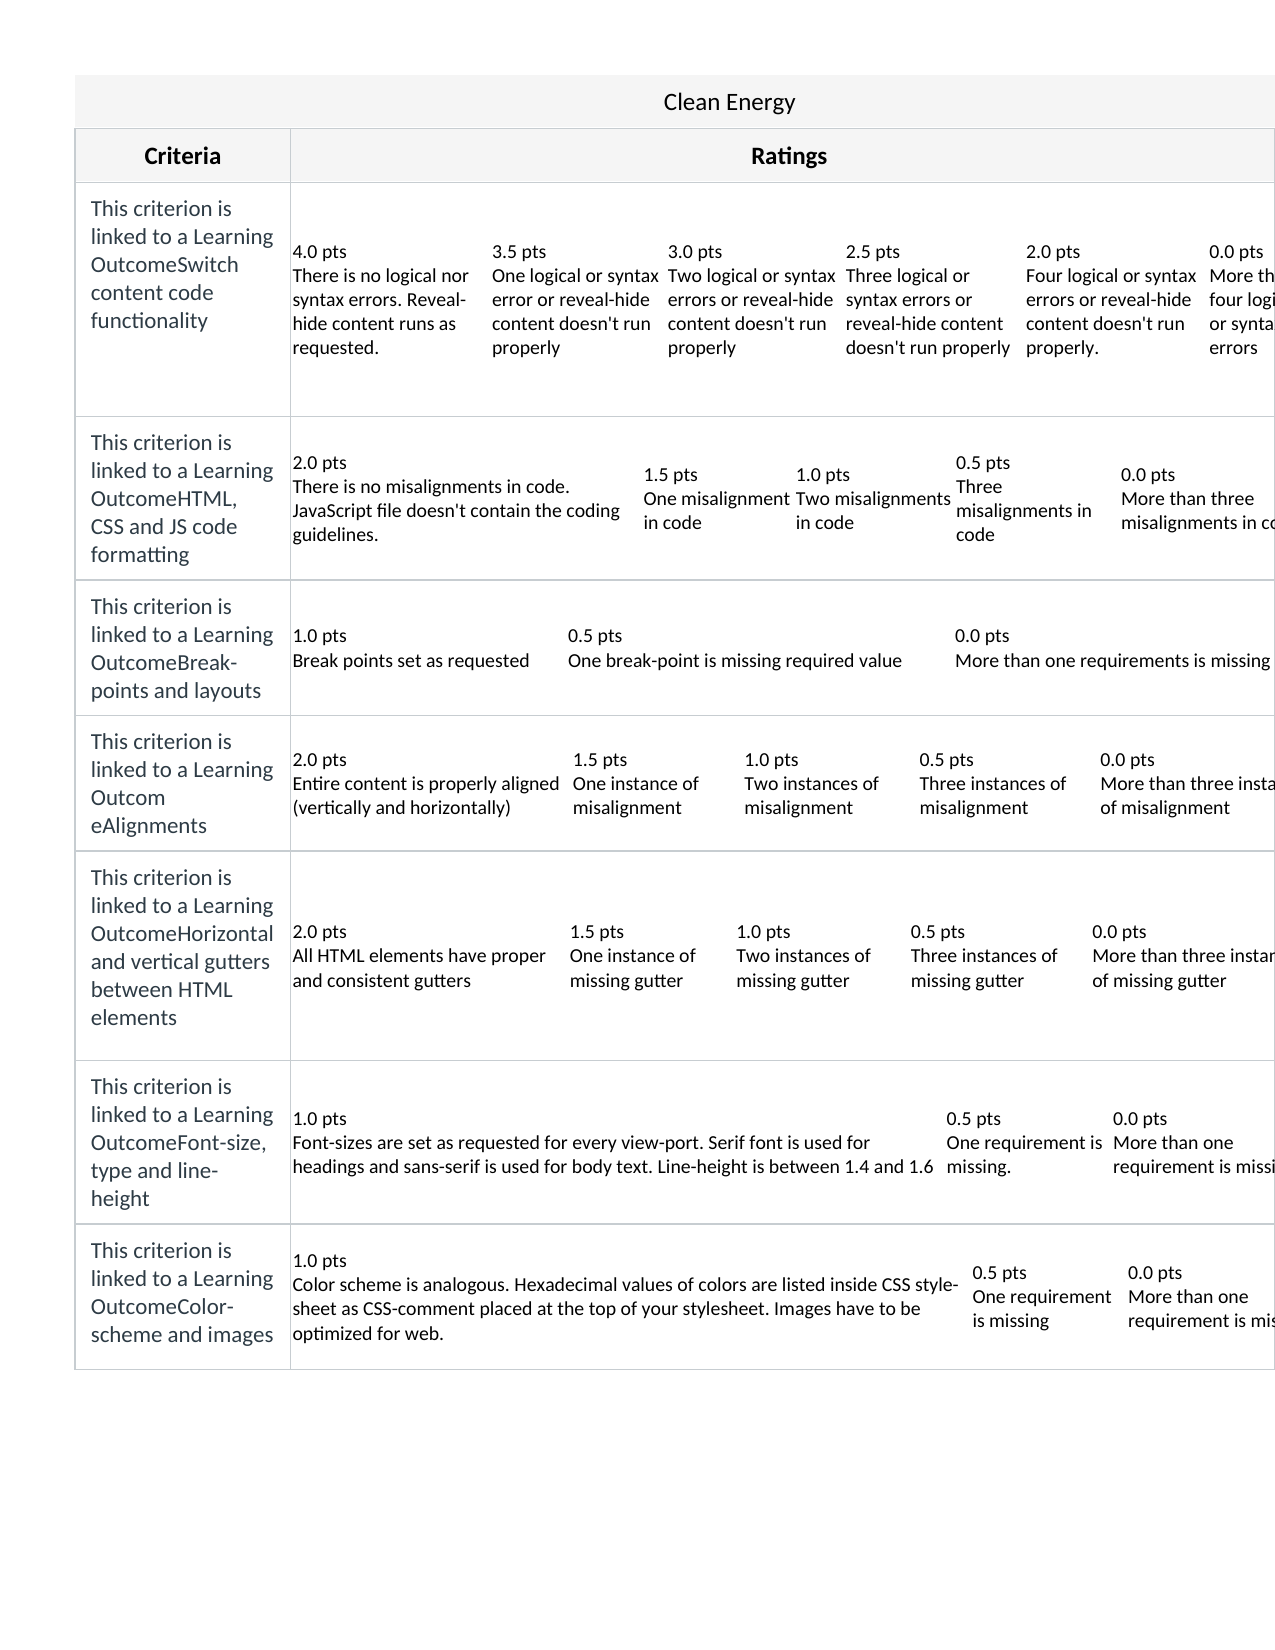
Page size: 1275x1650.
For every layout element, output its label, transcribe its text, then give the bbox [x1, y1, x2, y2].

table_cell [291, 716, 1274, 850]
table_cell Criteria [76, 129, 290, 181]
table_cell This criterion is linked to a Learning OutcomeBreak-points and layouts [76, 581, 290, 715]
table_cell This criterion is linked to a Learning OutcomeFont-size, type and line-height [76, 1061, 290, 1223]
table_cell [291, 183, 1274, 416]
table_cell This criterion is linked to a Learning OutcomeColor-scheme and images [76, 1225, 290, 1368]
table_cell [291, 852, 1274, 1060]
table_cell This criterion is linked to a Learning OutcomeSwitch content code functionality [76, 183, 290, 416]
table_header Clean Energy [75, 75, 1275, 127]
table_cell [291, 1225, 1274, 1368]
table_cell [291, 417, 1274, 579]
table_cell [291, 581, 1274, 715]
table_cell This criterion is linked to a Learning OutcomeAlignments [76, 716, 290, 850]
table_cell This criterion is linked to a Learning OutcomeHTML, CSS and JS code formatting [76, 417, 290, 579]
table_cell This criterion is linked to a Learning OutcomeHorizontal and vertical gutters between HTML elements [76, 852, 290, 1060]
table_cell Ratings [291, 129, 1274, 181]
table_cell [291, 1061, 1274, 1223]
